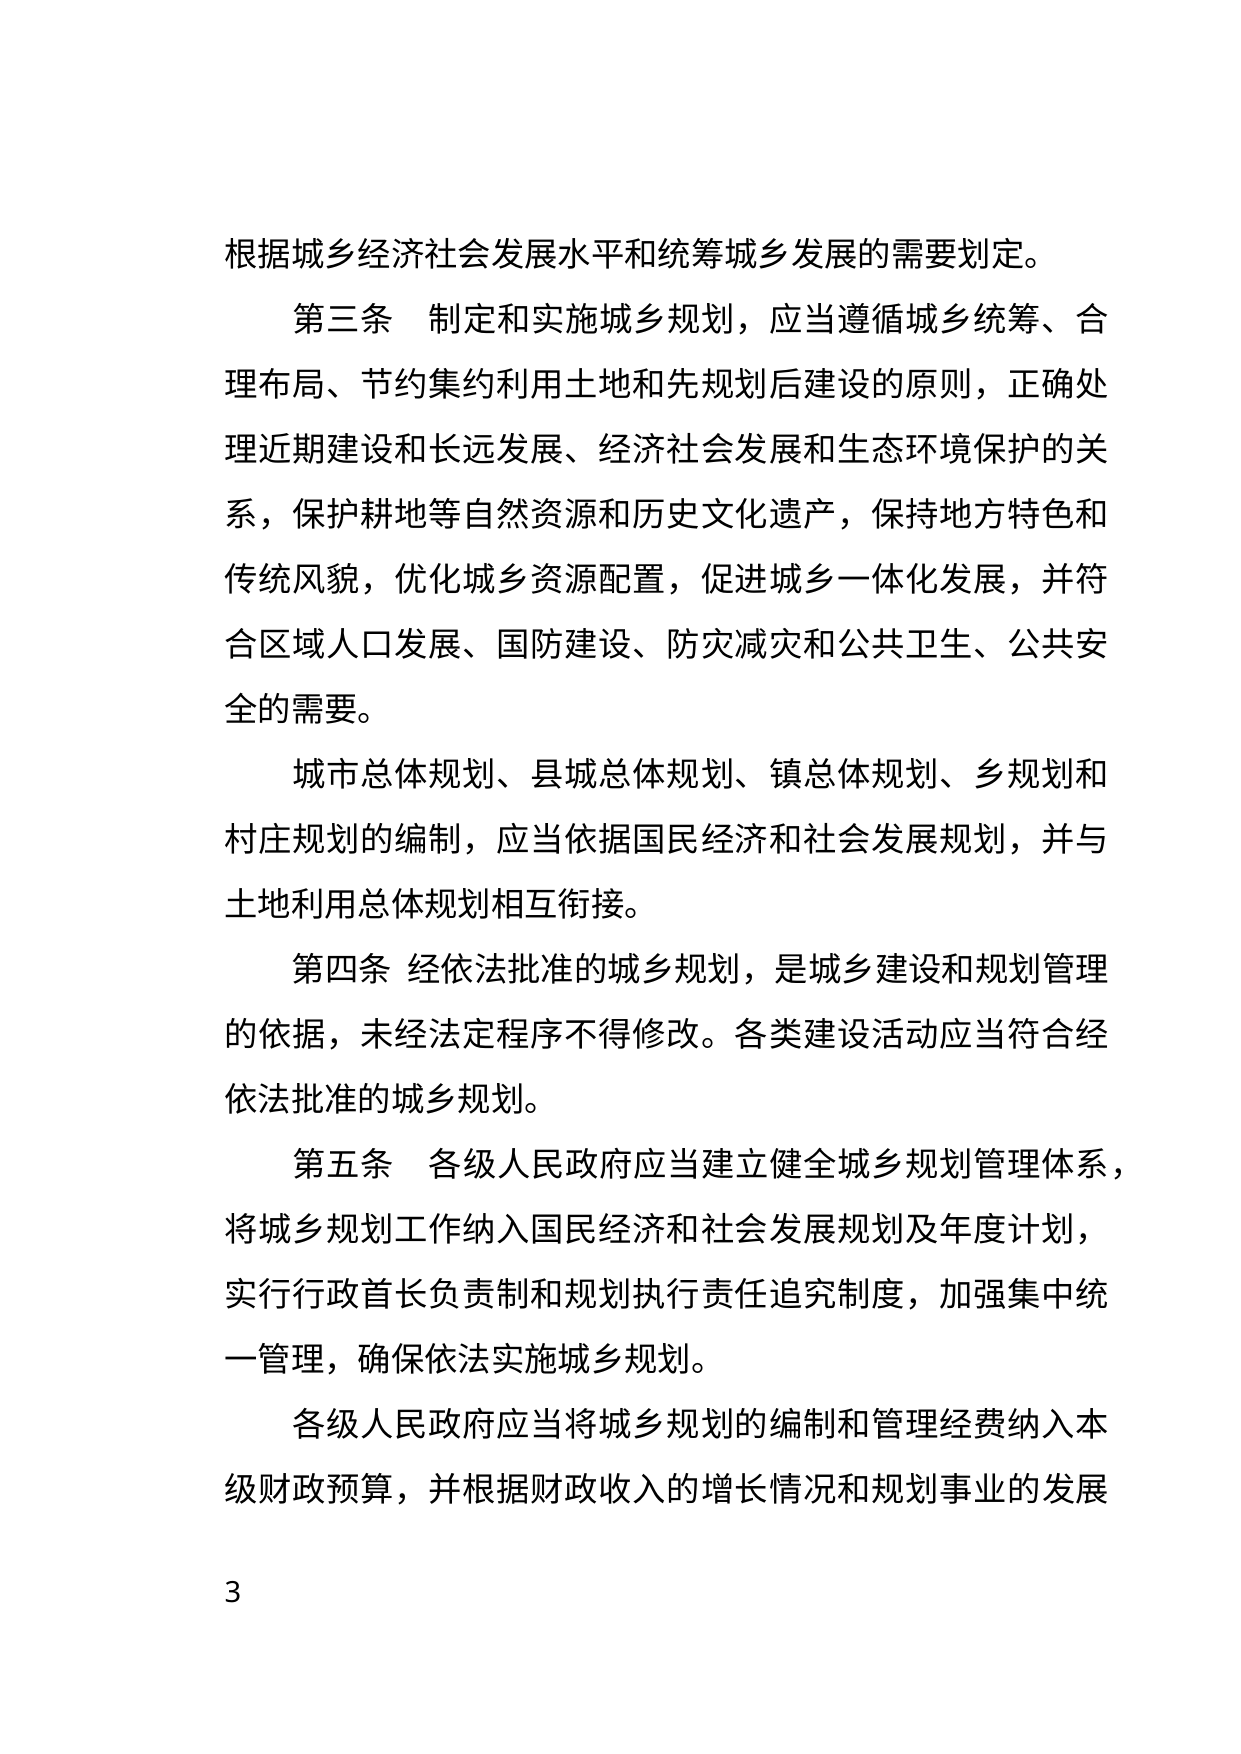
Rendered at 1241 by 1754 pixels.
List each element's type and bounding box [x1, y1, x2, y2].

text [224, 219, 1110, 1519]
